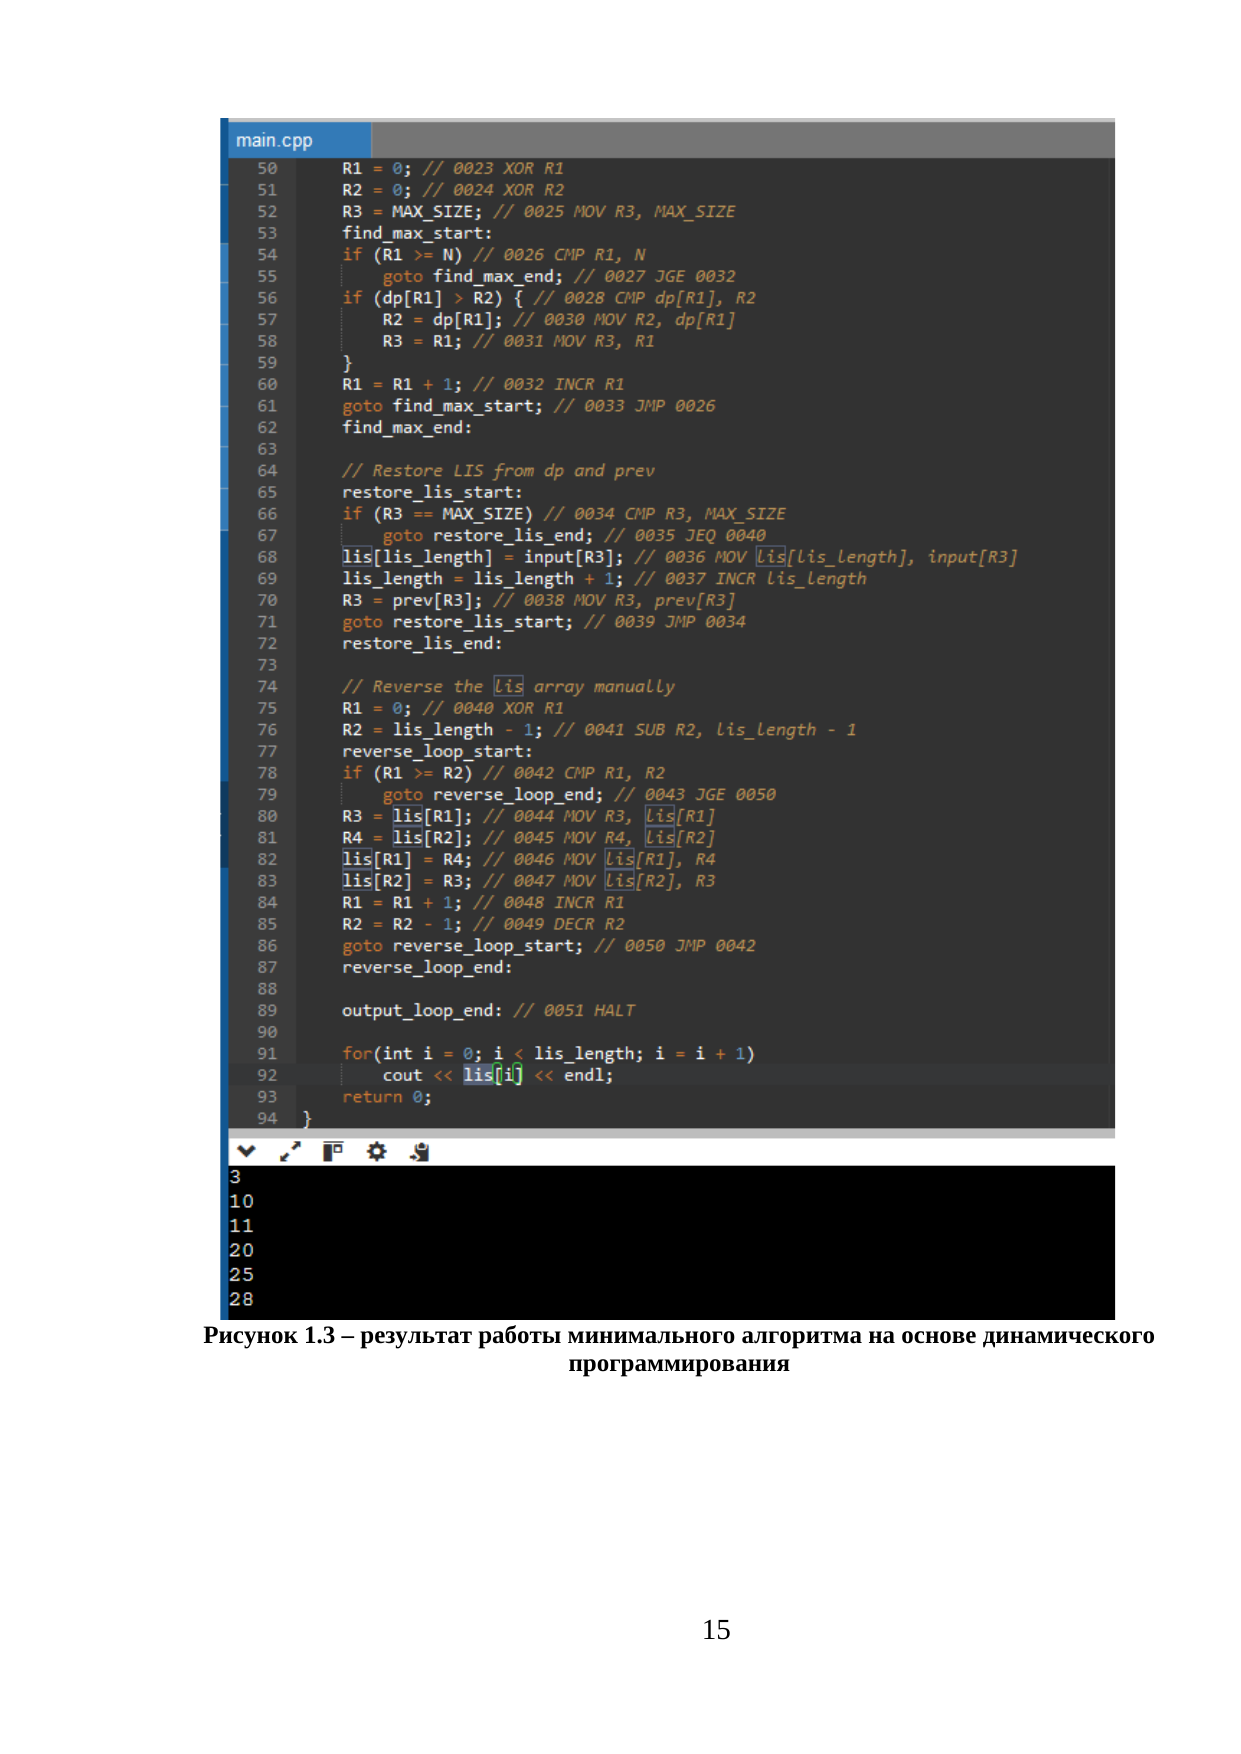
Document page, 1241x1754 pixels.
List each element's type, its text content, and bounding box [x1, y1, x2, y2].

picture [220, 118, 1116, 1320]
